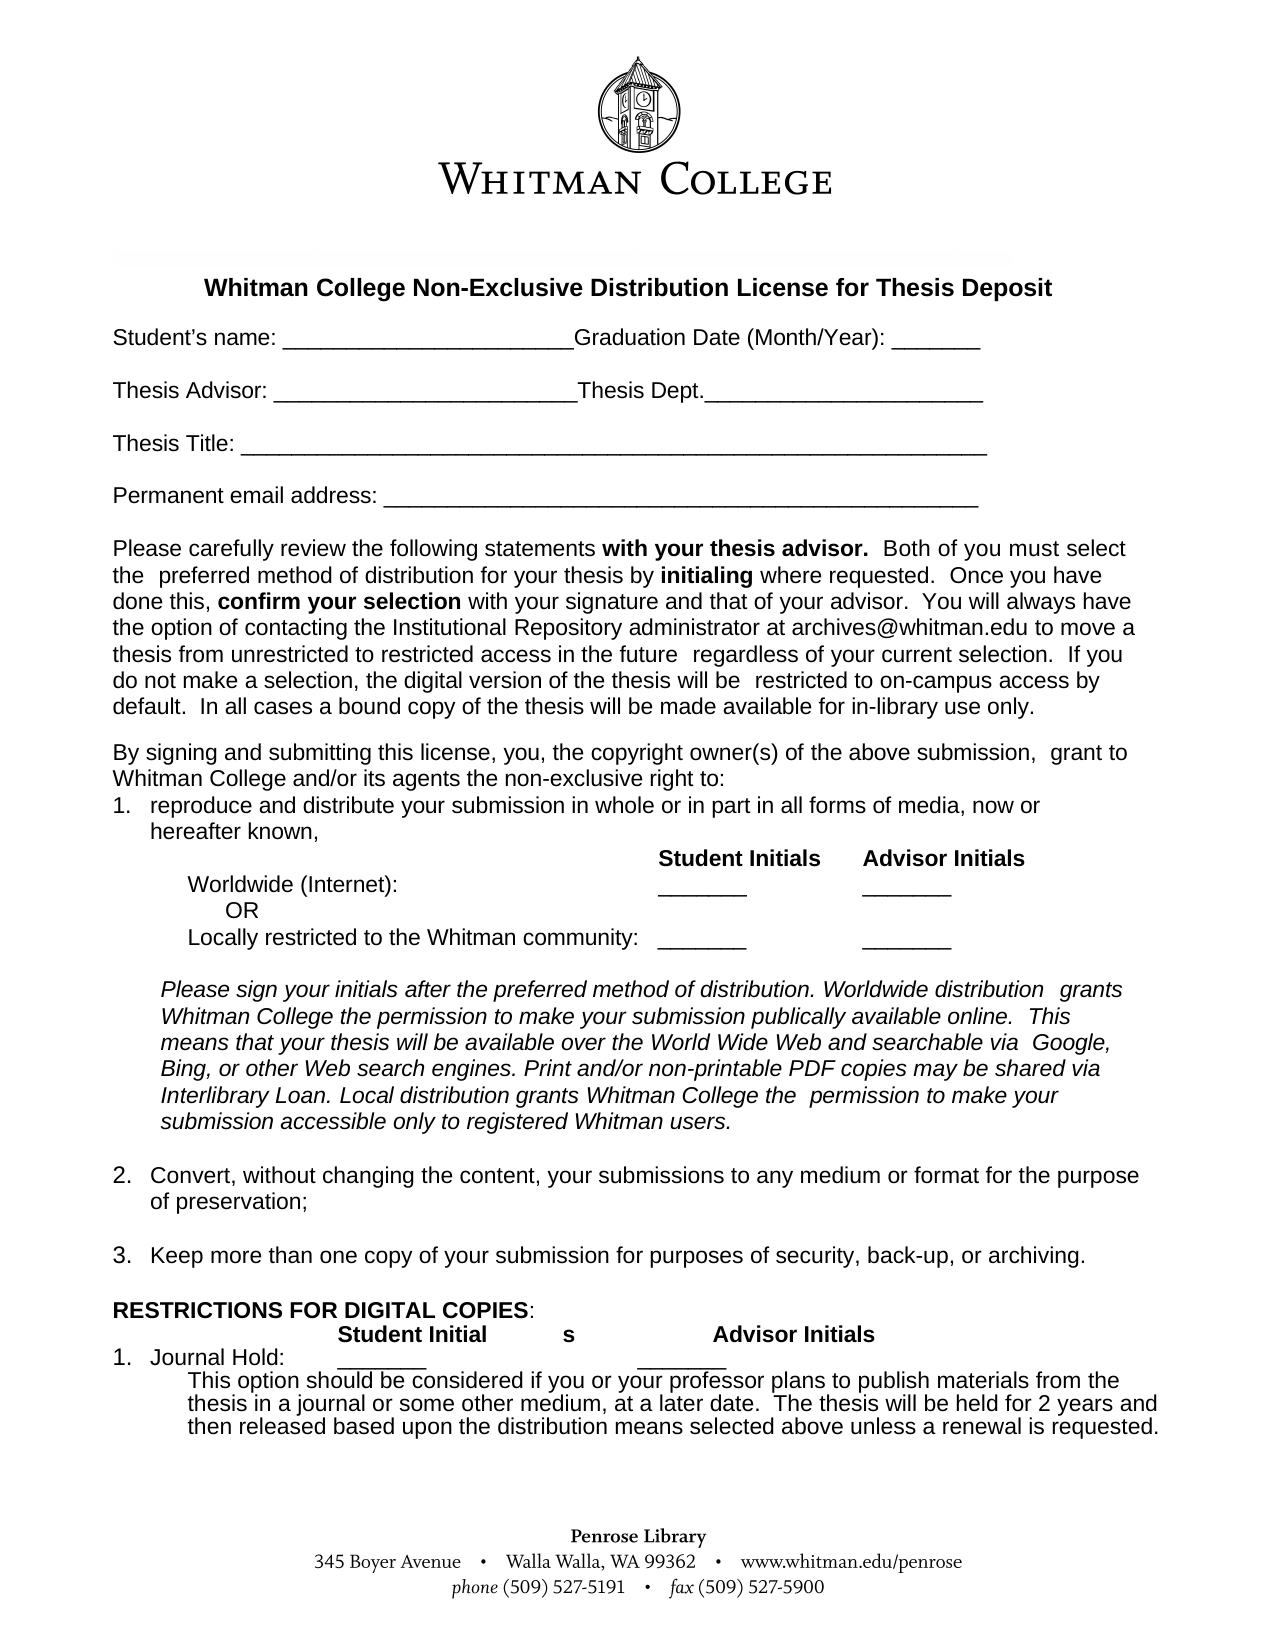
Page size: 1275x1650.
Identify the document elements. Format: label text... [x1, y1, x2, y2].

text This option should be considered if you or your professor plans to publish materials from the thesis in a journal or some other medium, at a later date. The thesis will be held for 2 years and then released based upon the distribution means selected above unless a renewal is requested. [187, 1370, 1162, 1439]
picture [0, 0, 1275, 267]
text Please sign your initials after the preferred method of distribution. Worldwide distribution grants Whitman College the permission to make your submission publically available online. This means that your thesis will be available over the World Wide Web and searchable via Google, Bing, or other Web search engines. Print and/or non-printable PDF copies may be shared via Interlibrary Loan. Local distribution grants Whitman College the permission to make your submission accessible only to registered Whitman users. [160, 976, 1144, 1134]
text By signing and submitting this license, you, the copyright owner(s) of the above submission, grant to Whitman College and/or its agents the non-exclusive right to: [112, 739, 1152, 792]
list reproduce and distribute your submission in whole or in part in all forms of media, now or hereafter known, [112, 792, 1125, 844]
text Whitman College Non-Exclusive Distribution License for Thesis Deposit [112, 273, 1144, 301]
text Locally restricted to the Whitman community: _______ _______ [187, 923, 1125, 950]
picture [0, 1454, 1275, 1650]
list Journal Hold: _______ _______ [112, 1347, 1162, 1370]
text Thesis Title: ___________________________________________________________ [112, 430, 1144, 456]
text Permanent email address: _______________________________________________ [112, 482, 1144, 509]
text Student Initials Advisor Initials [160, 844, 1125, 871]
text Student Initial s Advisor Initials [112, 1324, 1162, 1347]
text Student’s name: _______________________Graduation Date (Month/Year): _______ [112, 324, 1144, 351]
list Keep more than one copy of your submission for purposes of security, back-up, or archiving. [112, 1241, 1144, 1269]
list Convert, without changing the content, your submissions to any medium or format for the purpose of preservation; [112, 1161, 1144, 1215]
text OR [225, 897, 1125, 923]
text RESTRICTIONS FOR DIGITAL COPIES: [112, 1297, 1120, 1324]
text Please carefully review the following statements with your thesis advisor. Both of you must select the preferred method of distribution for your thesis by initialing where requested. Once you have done this, confirm your selection with your signature and that of your advisor. You will always have the option of contacting the Institutional Repository administrator at archives@whitman.edu to move a thesis from unrestricted to restricted access in the future regardless of your current selection. If you do not make a selection, the digital version of the thesis will be restricted to on-campus access by default. In all cases a bound copy of the thesis will be made available for in-library use only. [112, 535, 1144, 720]
text Worldwide (Internet): _______ _______ [187, 871, 1125, 897]
text Thesis Advisor: ________________________Thesis Dept.______________________ [112, 377, 1144, 403]
